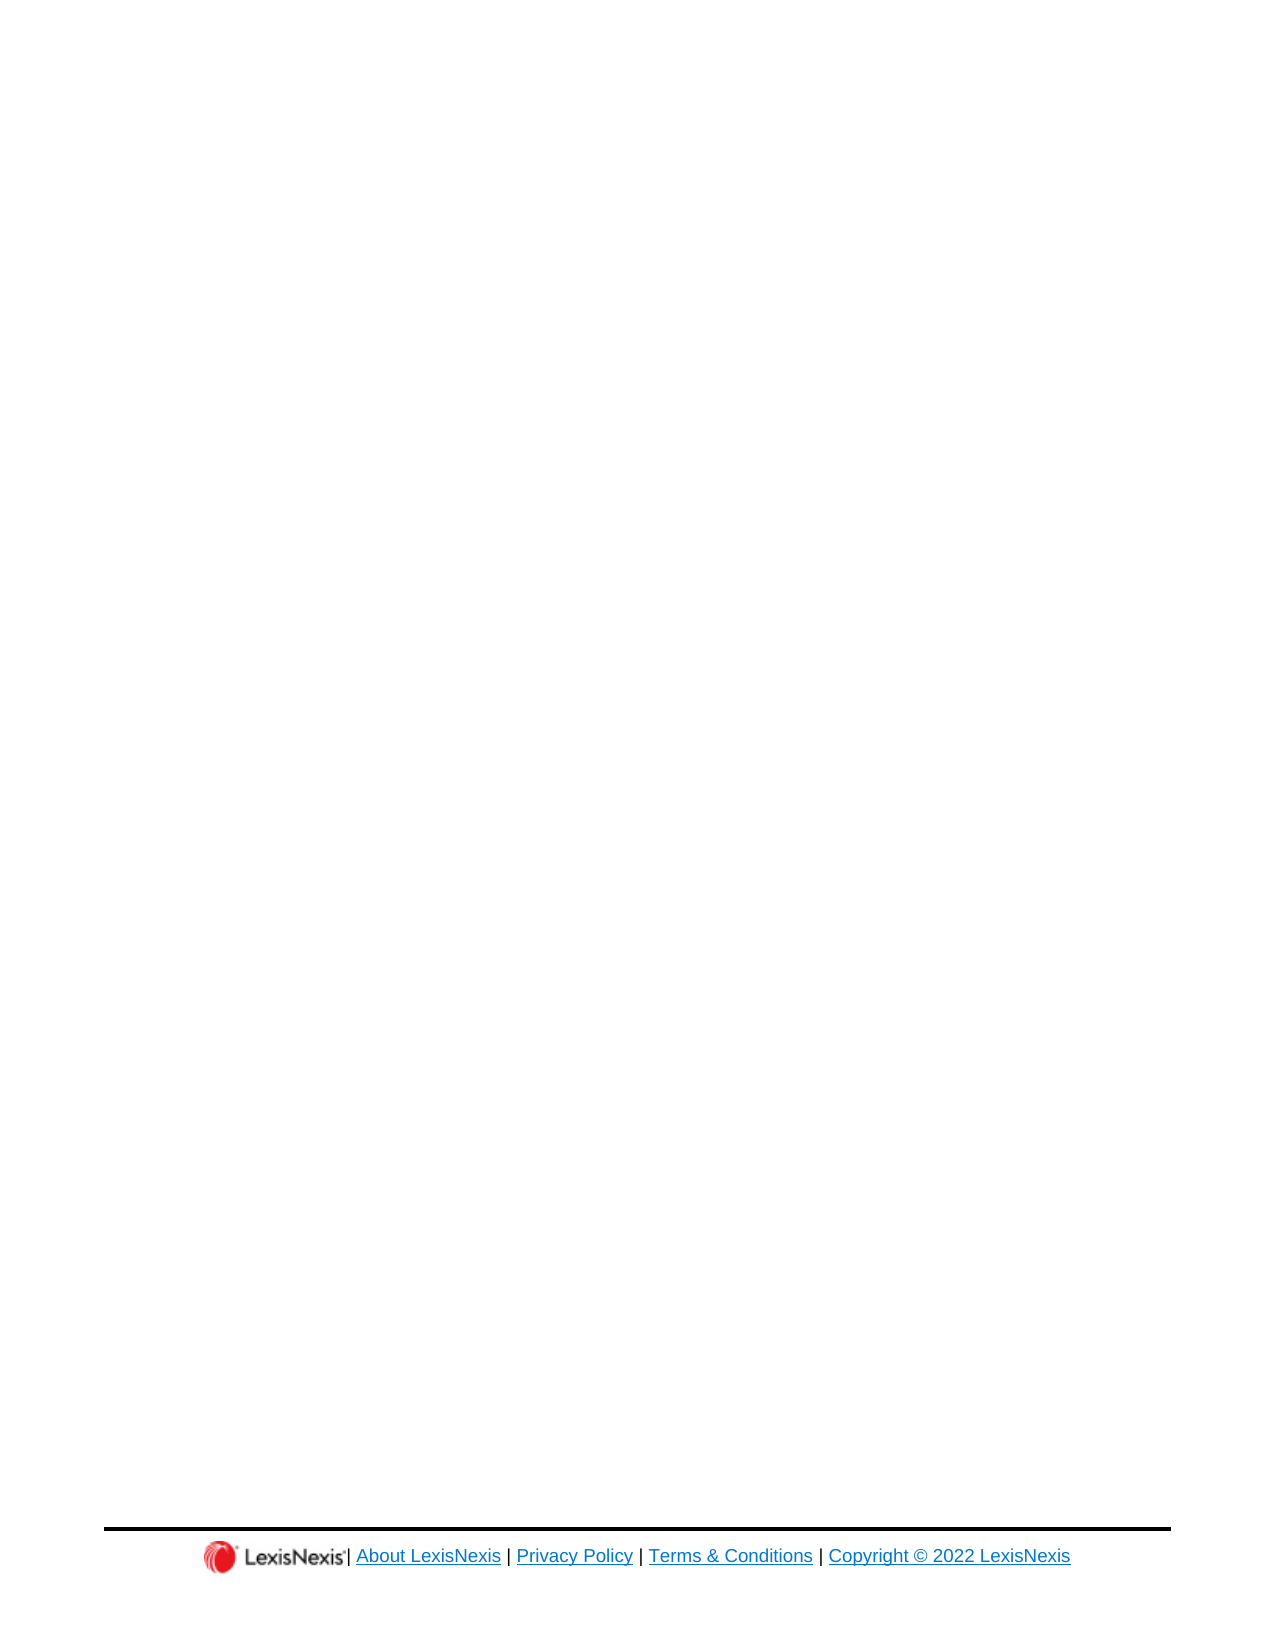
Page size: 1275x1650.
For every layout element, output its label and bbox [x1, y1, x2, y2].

picture [204, 1541, 346, 1575]
